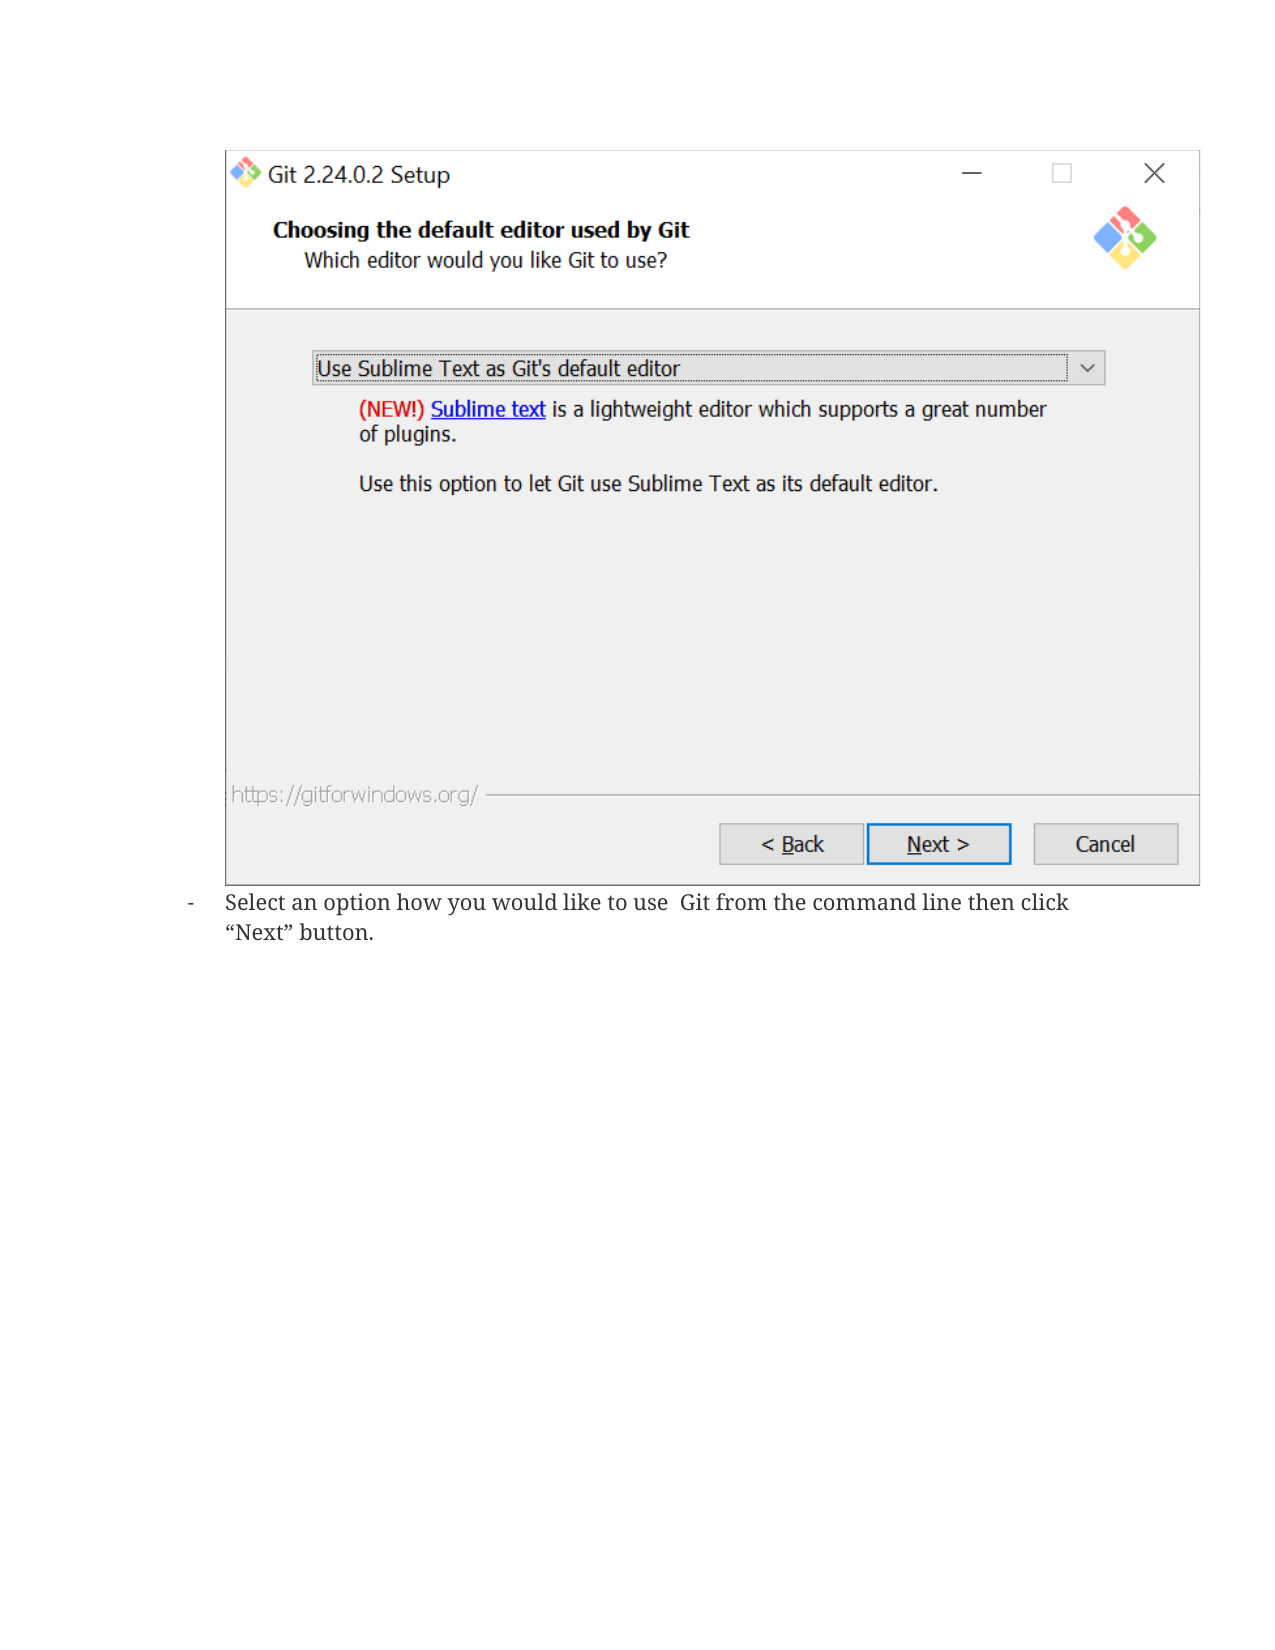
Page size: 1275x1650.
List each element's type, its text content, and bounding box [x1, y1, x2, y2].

list Select an option how you would like to use Git from the command line then click “Next” button. [187, 887, 1125, 947]
picture [225, 150, 1200, 886]
